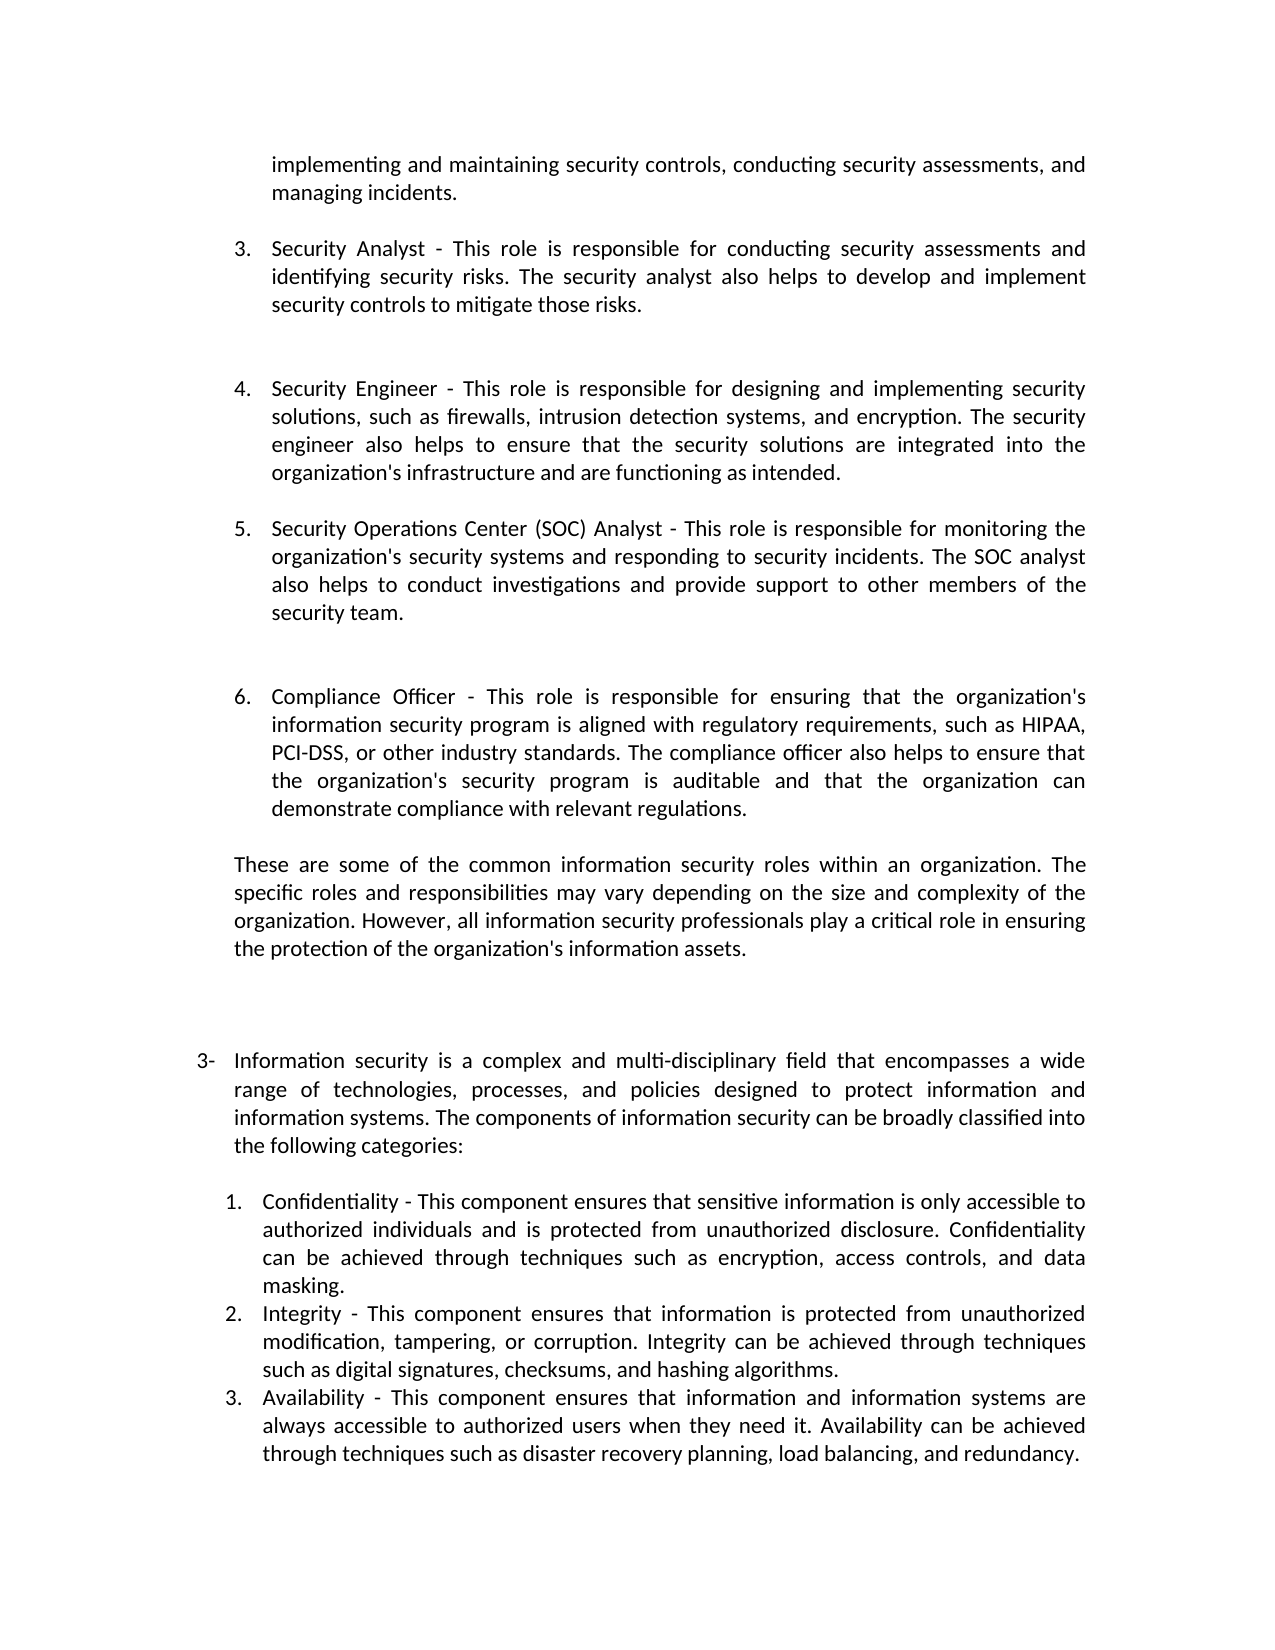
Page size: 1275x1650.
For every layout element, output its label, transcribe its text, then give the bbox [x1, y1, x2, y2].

list Security Analyst - This role is responsible for conducting security assessments and identifying security risks. The security analyst also helps to develop and implement security controls to mitigate those risks. [234, 234, 1087, 318]
list Integrity - This component ensures that information is protected from unauthorized modification, tampering, or corruption. Integrity can be achieved through techniques such as digital signatures, checksums, and hashing algorithms. [225, 1299, 1087, 1383]
list Compliance Officer - This role is responsible for ensuring that the organization's information security program is aligned with regulatory requirements, such as HIPAA, PCI-DSS, or other industry standards. The compliance officer also helps to ensure that the organization's security program is auditable and that the organization can demonstrate compliance with relevant regulations. [234, 682, 1087, 822]
list Availability - This component ensures that information and information systems are always accessible to authorized users when they need it. Availability can be achieved through techniques such as disaster recovery planning, load balancing, and redundancy. [225, 1383, 1087, 1467]
list Security Engineer - This role is responsible for designing and implementing security solutions, such as firewalls, intrusion detection systems, and encryption. The security engineer also helps to ensure that the security solutions are integrated into the organization's infrastructure and are functioning as intended. [234, 374, 1087, 486]
list These are some of the common information security roles within an organization. The specific roles and responsibilities may vary depending on the size and complexity of the organization. However, all information security professionals play a critical role in ensuring the protection of the organization's information assets. [234, 851, 1087, 963]
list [234, 150, 1087, 206]
list Security Operations Center (SOC) Analyst - This role is responsible for monitoring the organization's security systems and responding to security incidents. The SOC analyst also helps to conduct investigations and provide support to other members of the security team. [234, 514, 1087, 626]
list Confidentiality - This component ensures that sensitive information is only accessible to authorized individuals and is protected from unauthorized disclosure. Confidentiality can be achieved through techniques such as encryption, access controls, and data masking. [225, 1187, 1087, 1299]
list Information security is a complex and multi-disciplinary field that encompasses a wide range of technologies, processes, and policies designed to protect information and information systems. The components of information security can be broadly classified into the following categories: [196, 1047, 1087, 1159]
